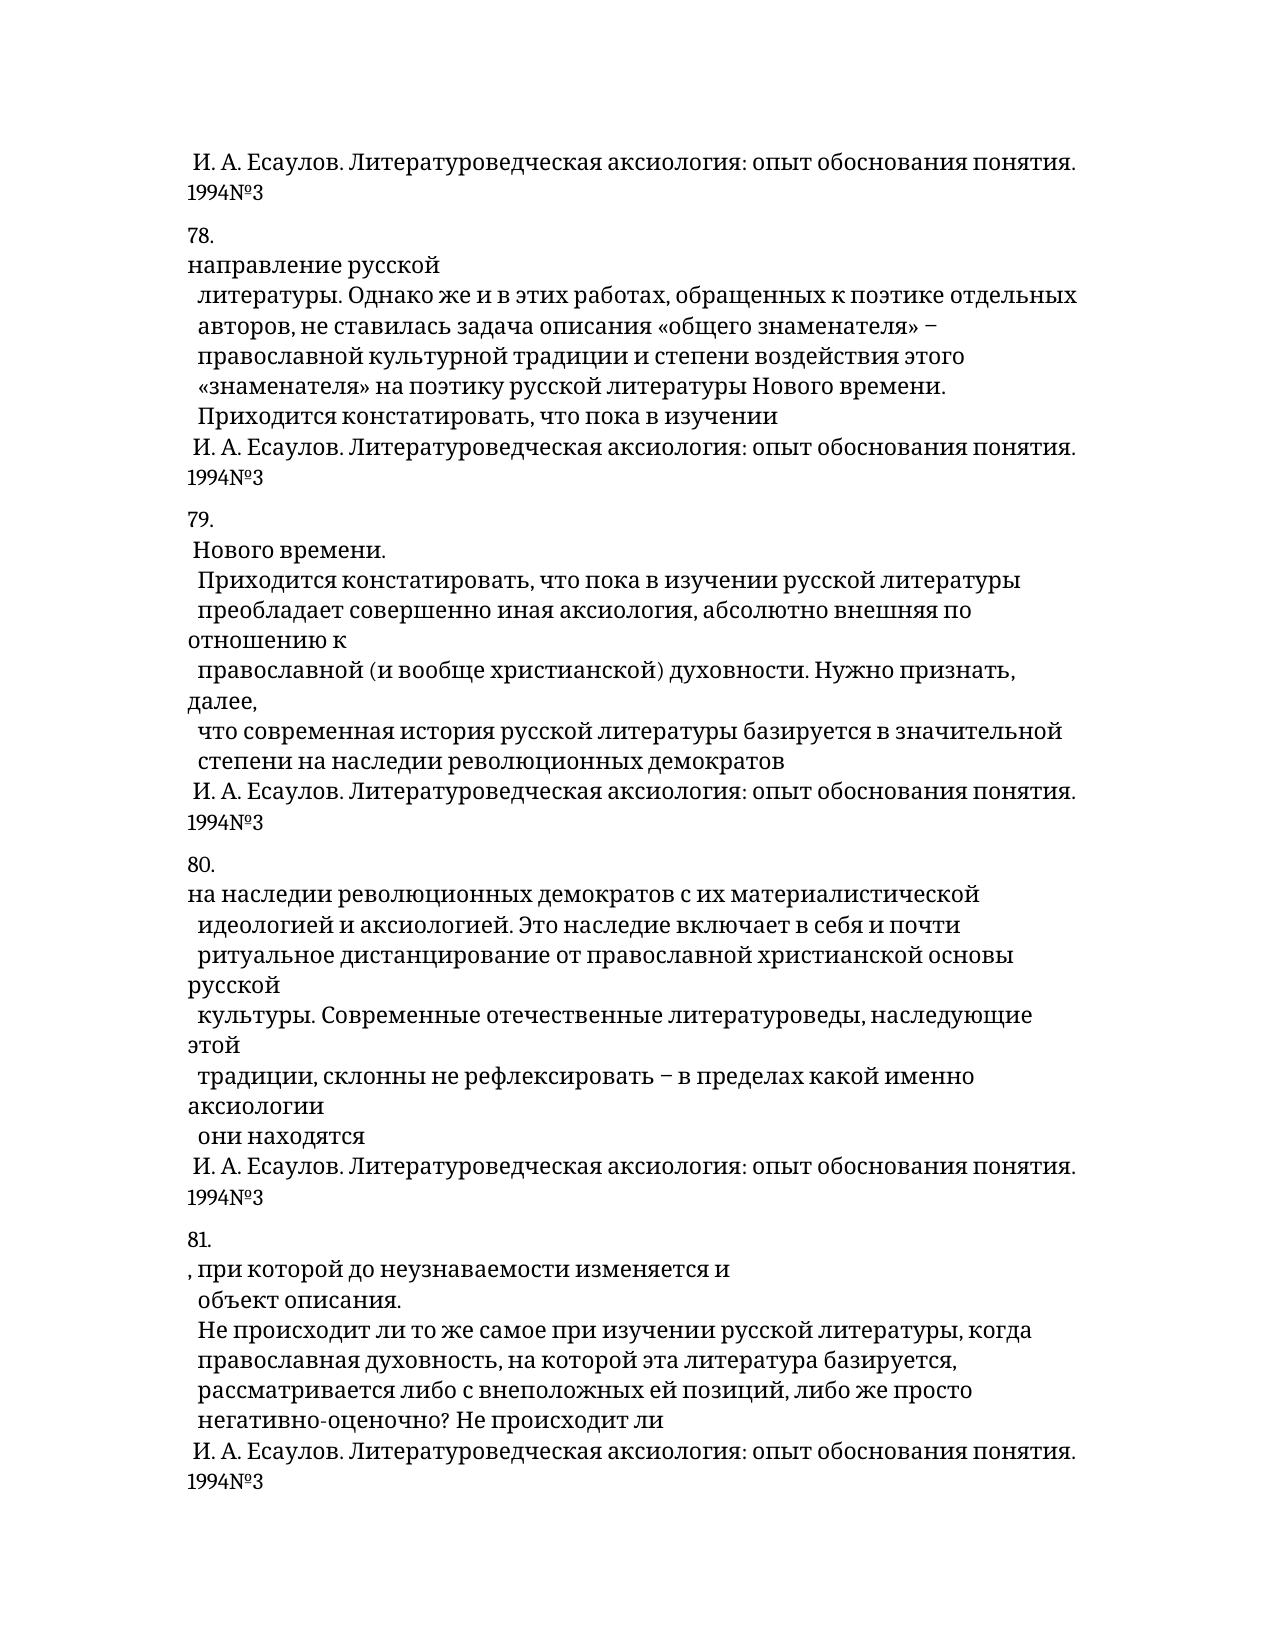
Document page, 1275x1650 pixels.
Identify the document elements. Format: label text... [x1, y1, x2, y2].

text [187, 150, 1087, 207]
text 81. , при которой до неузнаваемости изменяется и объект описания. Не происходит ли то же самое при изучении русской литературы, когда православная духовность, на которой эта литература базируется, рассматривается либо с внеположных ей позиций, либо же просто негативно-оценочно? Не происходит ли И. А. Есаулов. Литературоведческая аксиология: опыт обоснования понятия. 1994№3 [187, 1227, 1087, 1495]
text 78. направление русской литературы. Однако же и в этих работах, обращенных к поэтике отдельных авторов, не ставилась задача описания «общего знаменателя» ‒ православной культурной традиции и степени воздействия этого «знаменателя» на поэтику русской литературы Нового времени. Приходится констатировать, что пока в изучении И. А. Есаулов. Литературоведческая аксиология: опыт обоснования понятия. 1994№3 [187, 223, 1087, 491]
text 80. на наследии революционных демократов с их материалистической идеологией и аксиологией. Это наследие включает в себя и почти ритуальное дистанцирование от православной христианской основы русской культуры. Современные отечественные литературоведы, наследующие этой традиции, склонны не рефлексировать ‒ в пределах какой именно аксиологии они находятся И. А. Есаулов. Литературоведческая аксиология: опыт обоснования понятия. 1994№3 [187, 852, 1087, 1211]
text 79. Нового времени. Приходится констатировать, что пока в изучении русской литературы преобладает совершенно иная аксиология, абсолютно внешняя по отношению к православной (и вообще христианской) духовности. Нужно признать, далее, что современная история русской литературы базируется в значительной степени на наследии революционных демократов И. А. Есаулов. Литературоведческая аксиология: опыт обоснования понятия. 1994№3 [187, 507, 1087, 836]
